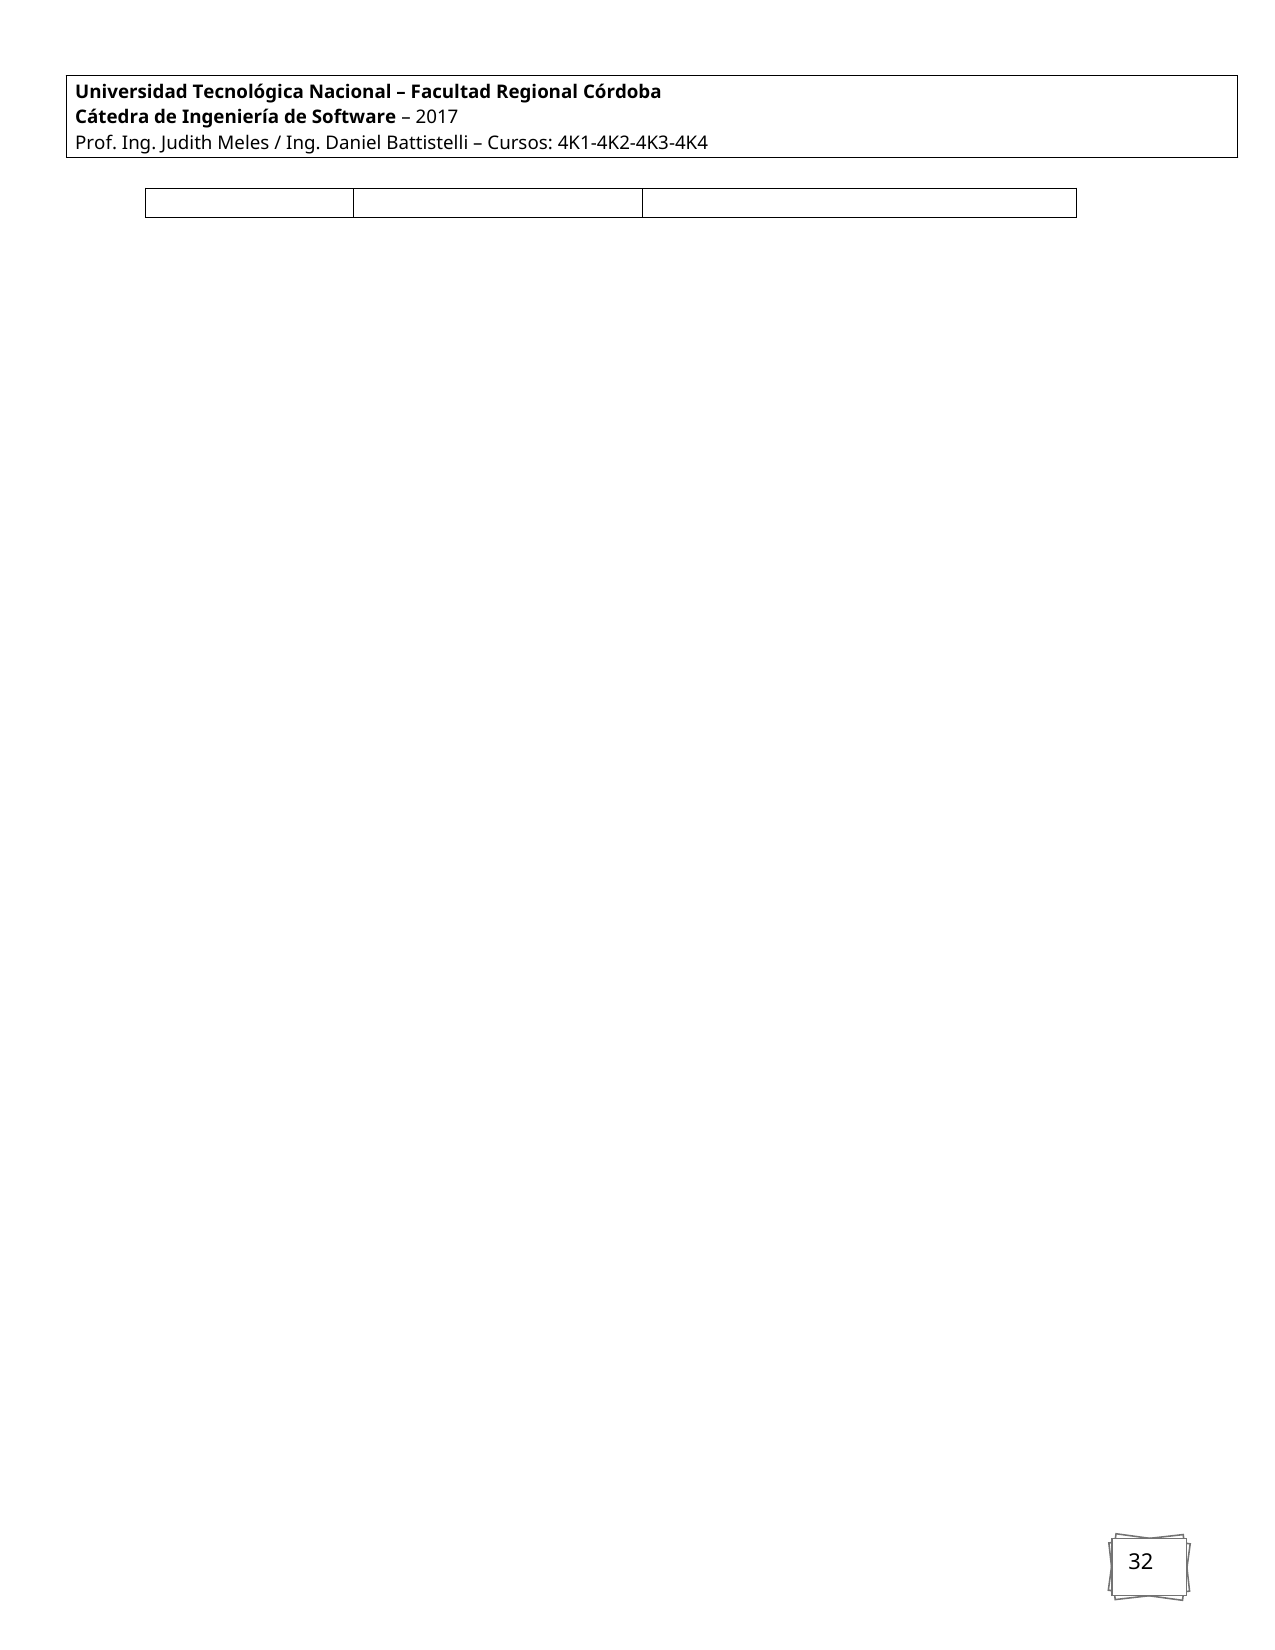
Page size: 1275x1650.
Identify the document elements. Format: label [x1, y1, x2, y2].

table_cell [643, 189, 1076, 217]
table_cell [354, 189, 642, 217]
table_cell [146, 189, 353, 217]
